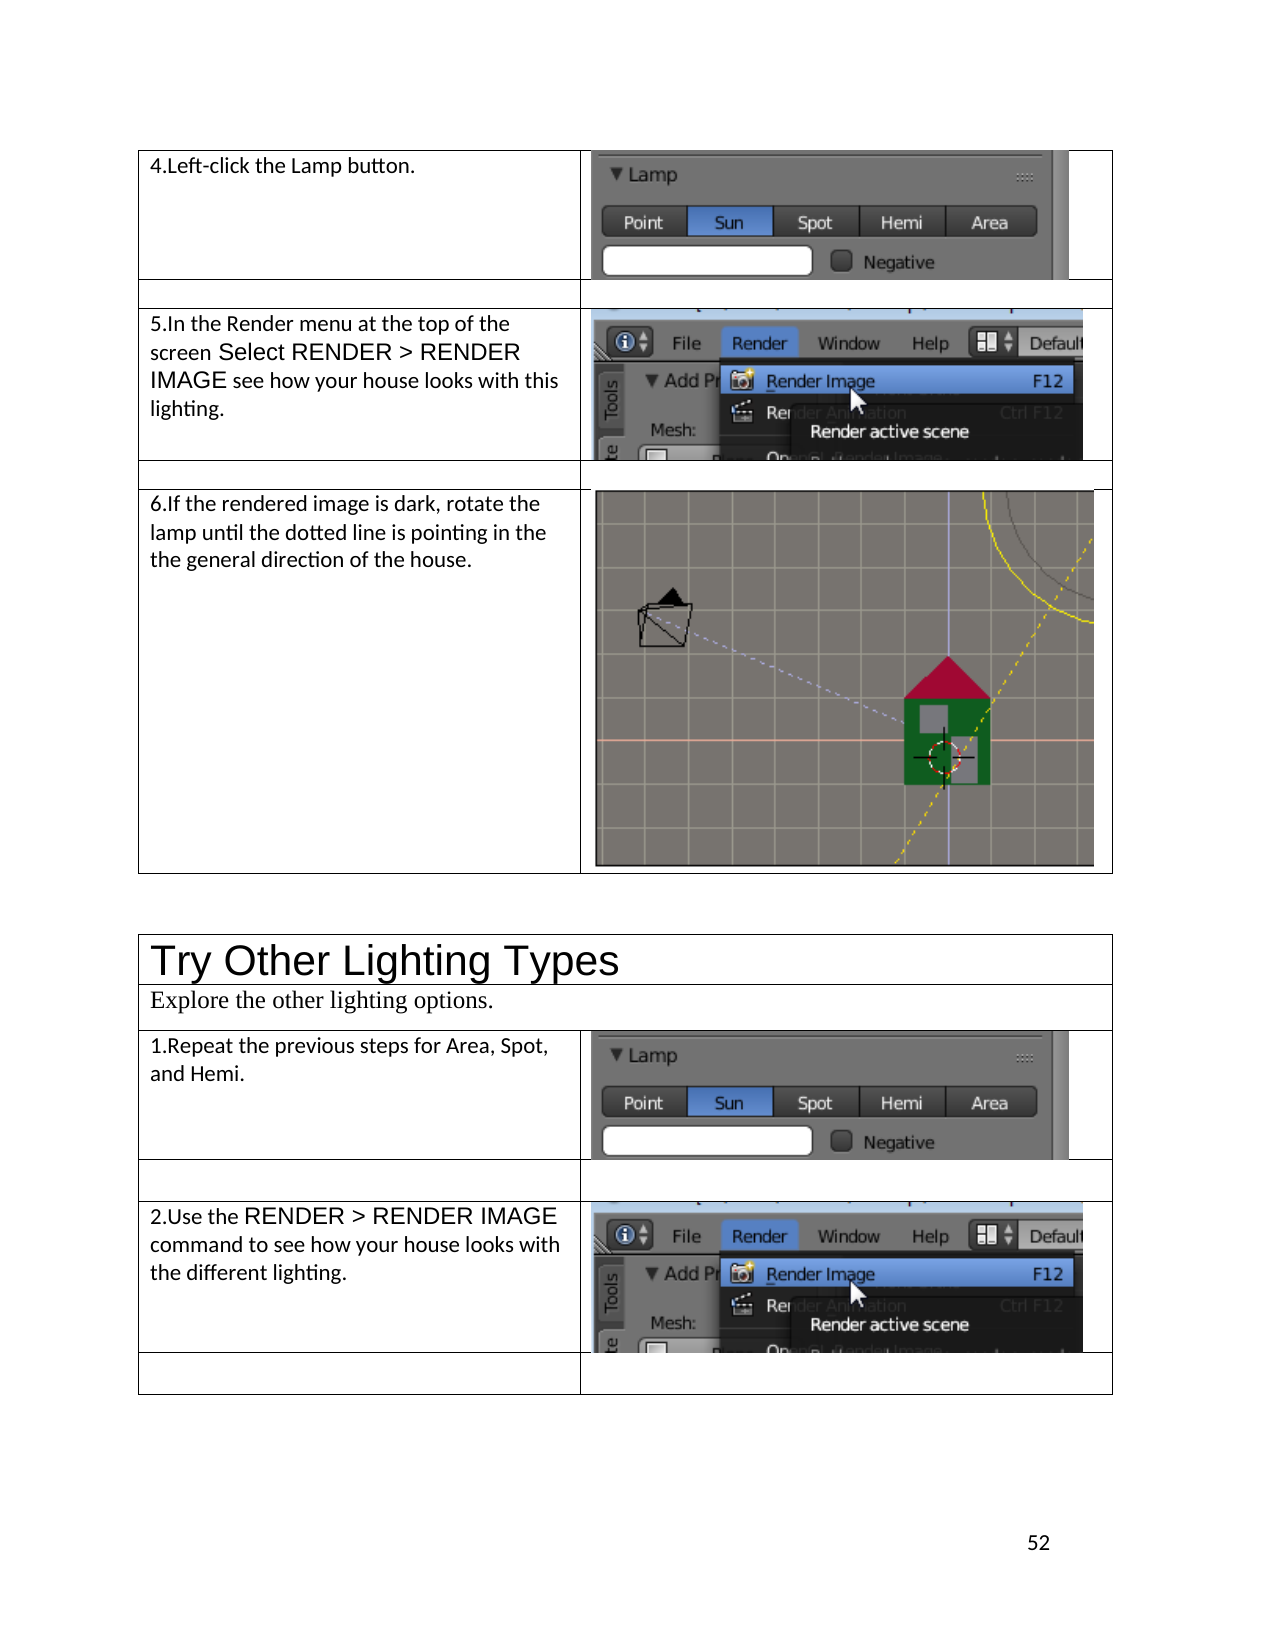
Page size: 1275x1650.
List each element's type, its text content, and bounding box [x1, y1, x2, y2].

table_cell [581, 1160, 1112, 1201]
picture [591, 1031, 1069, 1160]
table_cell [581, 309, 591, 459]
picture [591, 1202, 1083, 1353]
table_cell [1069, 151, 1112, 279]
table_cell [581, 461, 1112, 488]
table_cell [581, 1202, 591, 1352]
table_cell [1083, 309, 1112, 459]
table_cell [581, 490, 591, 872]
table_cell [139, 280, 580, 308]
table_cell 2.Use the RENDER > RENDER IMAGE command to see how your house looks with the different lighting. [139, 1202, 580, 1352]
table_header Try Other Lighting Types [139, 935, 1112, 984]
picture [591, 309, 1083, 460]
table_cell 1.Repeat the previous steps for Area, Spot, and Hemi. [139, 1031, 580, 1159]
table_cell [581, 151, 591, 279]
table_cell [1083, 1202, 1112, 1352]
table_cell [139, 1160, 580, 1201]
table_cell 5.In the Render menu at the top of the screen Select RENDER > RENDER IMAGE see how your house looks with this lighting. [139, 309, 580, 459]
picture [591, 150, 1069, 280]
table_cell Explore the other lighting options. [139, 985, 1112, 1030]
table_cell [581, 1031, 591, 1159]
table_cell [1094, 490, 1112, 872]
table_cell [139, 461, 580, 488]
table_cell [1069, 1031, 1112, 1159]
table_cell [581, 1353, 1112, 1394]
table_cell [581, 280, 1112, 308]
picture [591, 489, 1094, 873]
table_cell 4.Left-click the Lamp button. [139, 151, 580, 279]
table_cell [139, 1353, 580, 1394]
table_cell 6.If the rendered image is dark, rotate the lamp until the dotted line is pointing in the the general direction of the house. [139, 490, 580, 872]
